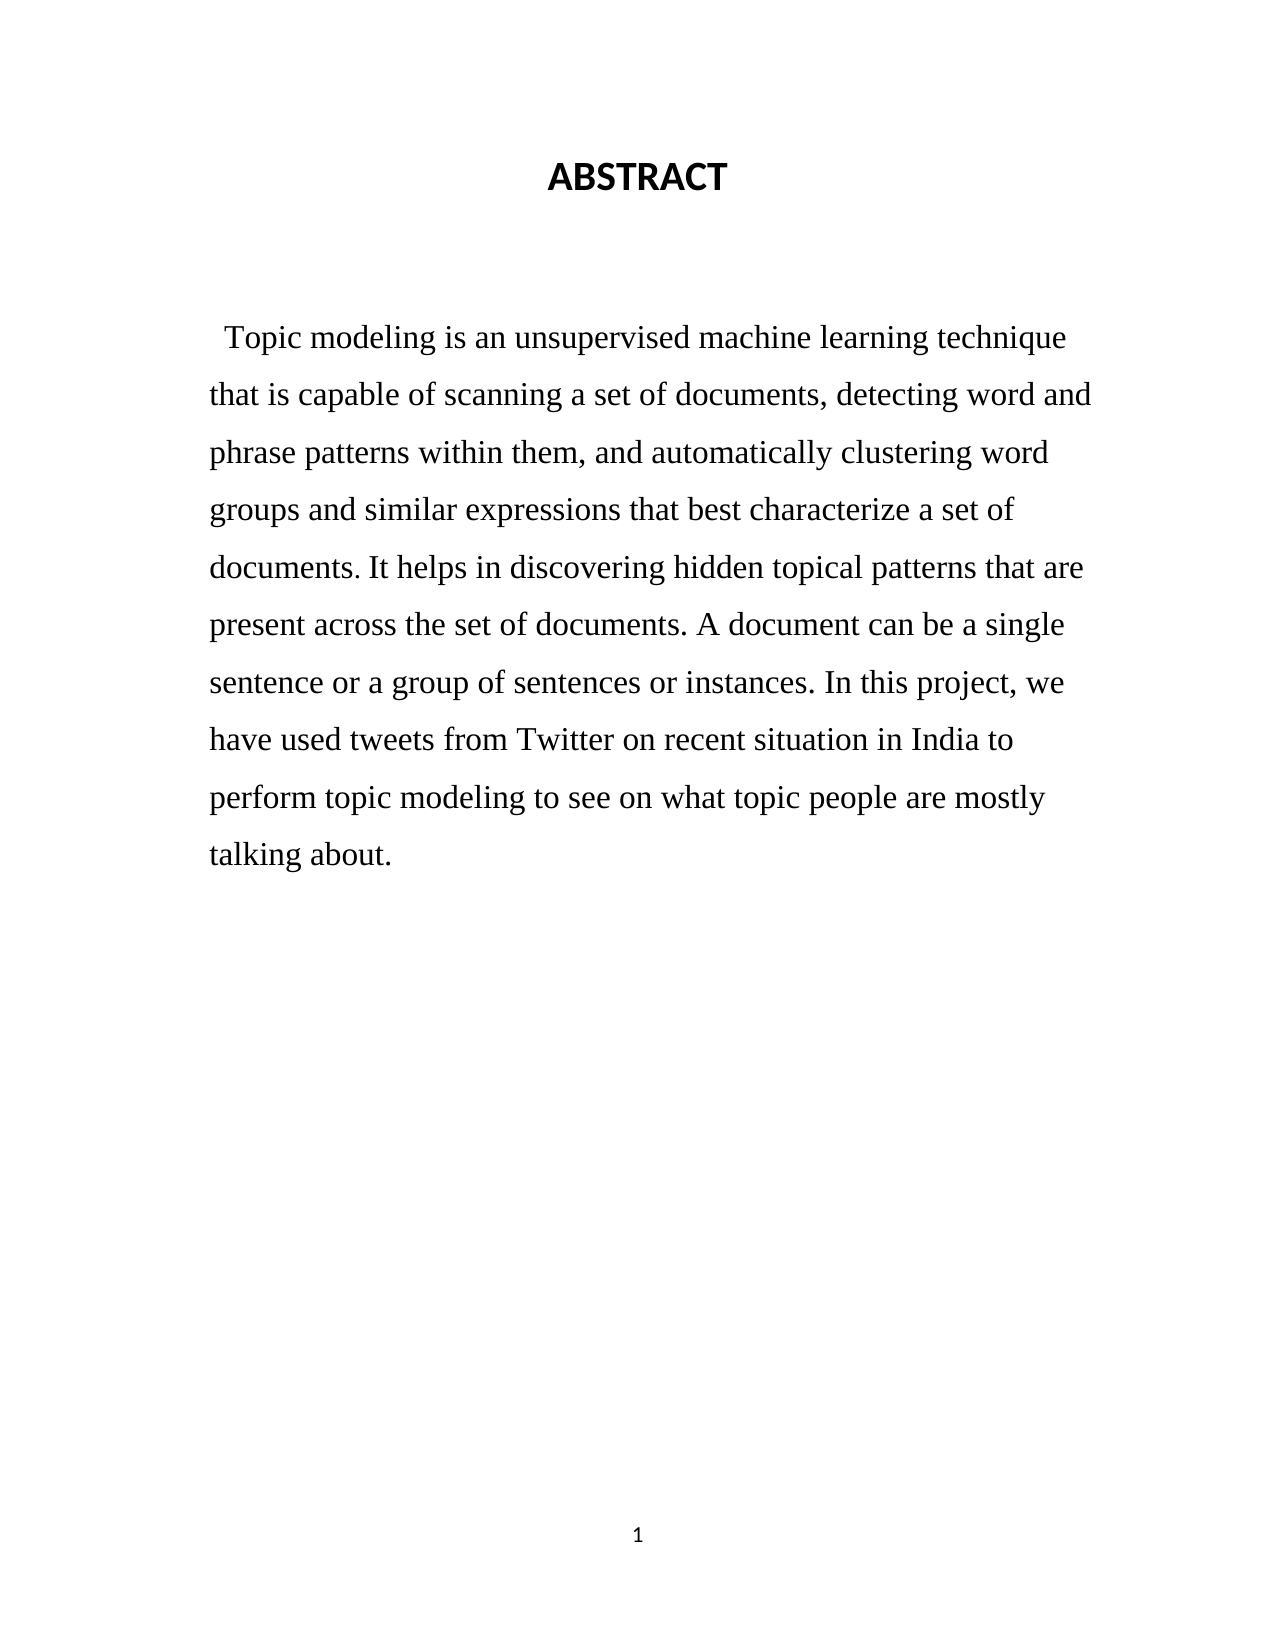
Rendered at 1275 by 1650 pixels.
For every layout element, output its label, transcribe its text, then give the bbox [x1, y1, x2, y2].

text Topic modeling is an unsupervised machine learning technique that is capable of scanning a set of documents, detecting word and phrase patterns within them, and automatically clustering word groups and similar expressions that best characterize a set of documents. It helps in discovering hidden topical patterns that are present across the set of documents. A document can be a single sentence or a group of sentences or instances. In this project, we have used tweets from Twitter on recent situation in India to perform topic modeling to see on what topic people are mostly talking about. [209, 317, 1095, 873]
text ABSTRACT [150, 150, 1125, 201]
